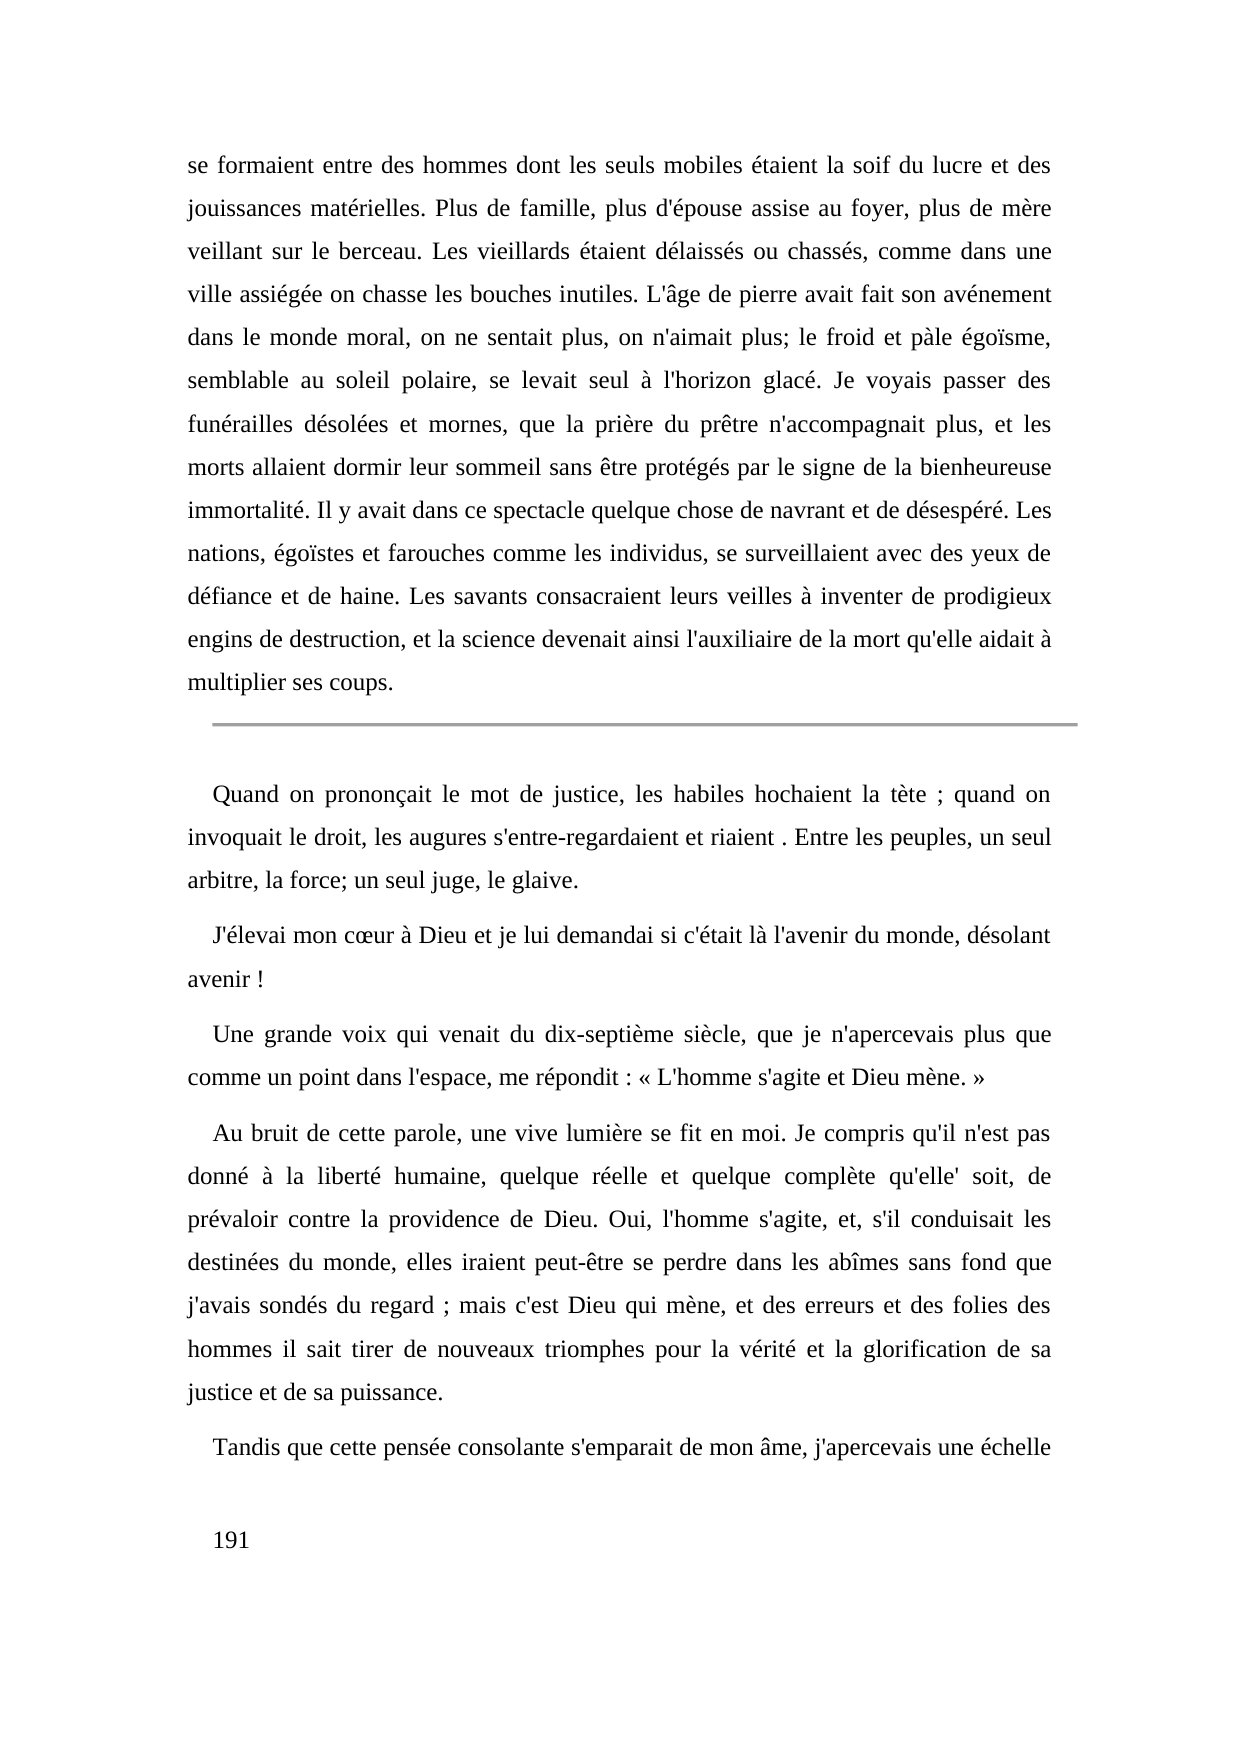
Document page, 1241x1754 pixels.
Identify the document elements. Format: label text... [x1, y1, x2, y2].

text Quand on prononçait le mot de justice, les habiles hochaient la tète ; quand on invoquait le droit, les augures s'entre-regardaient et riaient . Entre les peuples, un seul arbitre, la force; un seul juge, le glaive. [187, 779, 1053, 894]
text Au bruit de cette parole, une vive lumière se fit en moi. Je compris qu'il n'est pas donné à la liberté humaine, quelque réelle et quelque complète qu'elle' soit, de prévaloir contre la providence de Dieu. Oui, l'homme s'agite, et, s'il conduisait les destinées du monde, elles iraient peut-être se perdre dans les abîmes sans fond que j'avais sondés du regard ; mais c'est Dieu qui mène, et des erreurs et des folies des hommes il sait tirer de nouveaux triomphes pour la vérité et la glorification de sa justice et de sa puissance. [187, 1118, 1053, 1406]
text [187, 1432, 1053, 1461]
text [187, 150, 1053, 696]
text J'élevai mon cœur à Dieu et je lui demandai si c'était là l'avenir du monde, désolant avenir ! [187, 921, 1053, 992]
text Une grande voix qui venait du dix-septième siècle, que je n'apercevais plus que comme un point dans l'espace, me répondit : « L'homme s'agite et Dieu mène. » [187, 1019, 1053, 1091]
